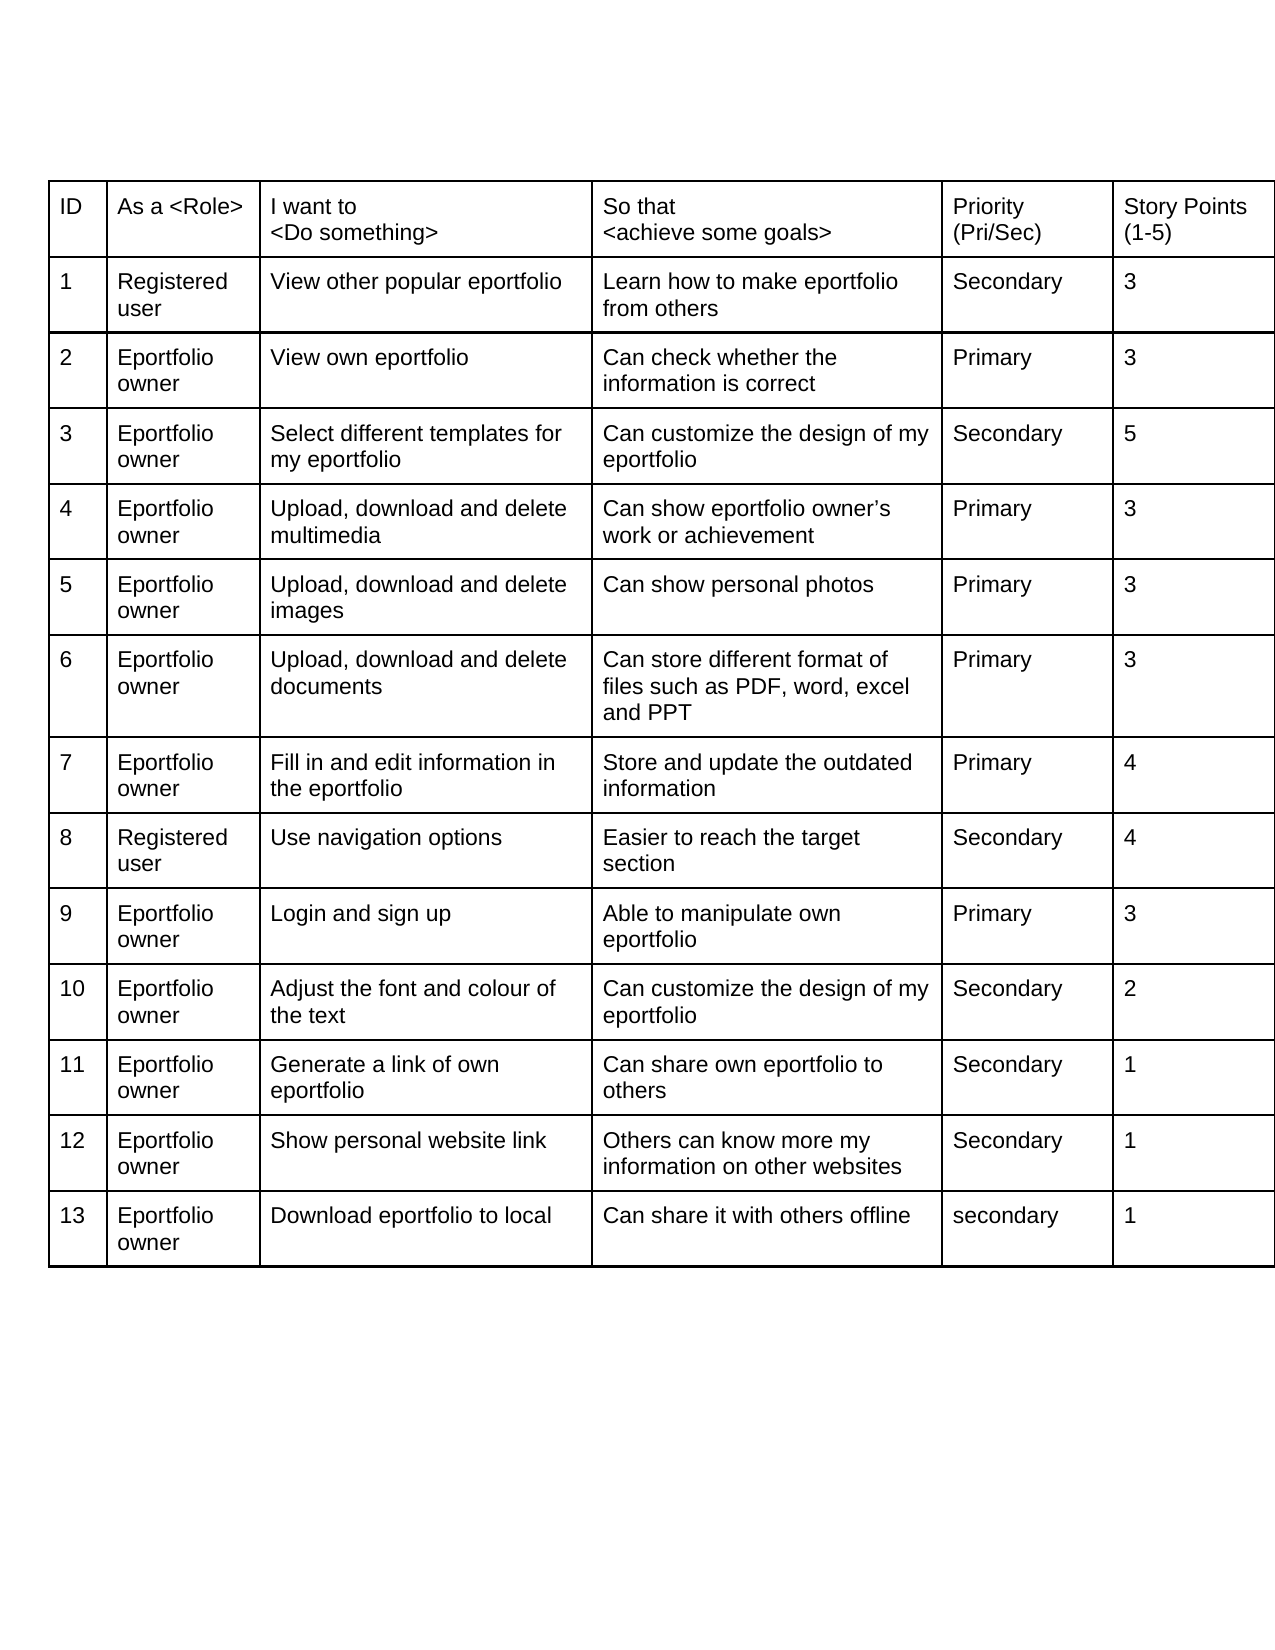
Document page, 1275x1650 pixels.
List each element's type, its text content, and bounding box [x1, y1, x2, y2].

table_cell Upload, download and delete documents [261, 636, 591, 736]
table_cell Can customize the design of my eportfolio [593, 965, 941, 1038]
table_cell 8 [50, 814, 106, 887]
table_cell Others can know more my information on other websites [593, 1116, 941, 1190]
table_cell 12 [50, 1116, 106, 1190]
table_cell Registered user [108, 258, 259, 331]
table_cell 7 [50, 738, 106, 812]
table_cell Eportfolio owner [108, 965, 259, 1038]
table_cell Generate a link of own eportfolio [261, 1041, 591, 1114]
table_cell 2 [50, 334, 106, 407]
table_cell Store and update the outdated information [593, 738, 941, 812]
table_cell Primary [943, 738, 1112, 812]
table_cell Eportfolio owner [108, 485, 259, 558]
table_cell Primary [943, 636, 1112, 736]
table_cell Registered user [108, 814, 259, 887]
table_cell Download eportfolio to local [261, 1192, 591, 1265]
table_cell Eportfolio owner [108, 636, 259, 736]
table_cell Eportfolio owner [108, 334, 259, 407]
table_cell 3 [50, 409, 106, 483]
table_cell Can check whether the information is correct [593, 334, 941, 407]
table_header As a <Role> [108, 182, 259, 256]
table_cell Eportfolio owner [108, 1041, 259, 1114]
table_cell Able to manipulate own eportfolio [593, 889, 941, 963]
table_cell Secondary [943, 814, 1112, 887]
table_cell Primary [943, 889, 1112, 963]
table_cell Secondary [943, 1041, 1112, 1114]
table_cell Eportfolio owner [108, 409, 259, 483]
table_header Priority (Pri/Sec) [943, 182, 1112, 256]
table_cell Eportfolio owner [108, 738, 259, 812]
table_cell Select different templates for my eportfolio [261, 409, 591, 483]
table_cell Upload, download and delete multimedia [261, 485, 591, 558]
table_cell Login and sign up [261, 889, 591, 963]
table_cell Can share it with others offline [593, 1192, 941, 1265]
table_cell Secondary [943, 409, 1112, 483]
table_cell 4 [50, 485, 106, 558]
table_cell 2 [1114, 965, 1274, 1038]
table_cell 3 [1114, 334, 1274, 407]
table_cell 3 [1114, 889, 1274, 963]
table_cell Eportfolio owner [108, 560, 259, 634]
table_cell View own eportfolio [261, 334, 591, 407]
table_cell 3 [1114, 485, 1274, 558]
table_cell Primary [943, 560, 1112, 634]
table_cell Secondary [943, 258, 1112, 331]
table_cell secondary [943, 1192, 1112, 1265]
table_cell 3 [1114, 636, 1274, 736]
table_cell Eportfolio owner [108, 1192, 259, 1265]
table_cell 6 [50, 636, 106, 736]
table_cell Eportfolio owner [108, 889, 259, 963]
table_cell 1 [1114, 1116, 1274, 1190]
table_cell View other popular eportfolio [261, 258, 591, 331]
table_cell Use navigation options [261, 814, 591, 887]
table_cell Learn how to make eportfolio from others [593, 258, 941, 331]
table_cell 9 [50, 889, 106, 963]
table_cell 4 [1114, 814, 1274, 887]
table_cell Can show personal photos [593, 560, 941, 634]
table_cell Easier to reach the target section [593, 814, 941, 887]
table_cell 5 [50, 560, 106, 634]
table_cell 11 [50, 1041, 106, 1114]
table_cell 13 [50, 1192, 106, 1265]
table_cell 1 [1114, 1041, 1274, 1114]
table_header I want to <Do something> [261, 182, 591, 256]
table_cell 3 [1114, 258, 1274, 331]
table_cell Secondary [943, 1116, 1112, 1190]
table_cell 1 [1114, 1192, 1274, 1265]
table_cell 4 [1114, 738, 1274, 812]
table_cell Can show eportfolio owner’s work or achievement [593, 485, 941, 558]
table_cell Adjust the font and colour of the text [261, 965, 591, 1038]
table_cell Secondary [943, 965, 1112, 1038]
table_cell Can store different format of files such as PDF, word, excel and PPT [593, 636, 941, 736]
table_cell Eportfolio owner [108, 1116, 259, 1190]
table_cell 10 [50, 965, 106, 1038]
table_cell Show personal website link [261, 1116, 591, 1190]
table_cell Upload, download and delete images [261, 560, 591, 634]
table_header So that <achieve some goals> [593, 182, 941, 256]
table_cell Can customize the design of my eportfolio [593, 409, 941, 483]
table_cell Primary [943, 334, 1112, 407]
table_cell Can share own eportfolio to others [593, 1041, 941, 1114]
table_cell 3 [1114, 560, 1274, 634]
table_cell Fill in and edit information in the eportfolio [261, 738, 591, 812]
table_header ID [50, 182, 106, 256]
table_cell 1 [50, 258, 106, 331]
table_cell Primary [943, 485, 1112, 558]
table_header Story Points (1-5) [1114, 182, 1274, 256]
table_cell 5 [1114, 409, 1274, 483]
